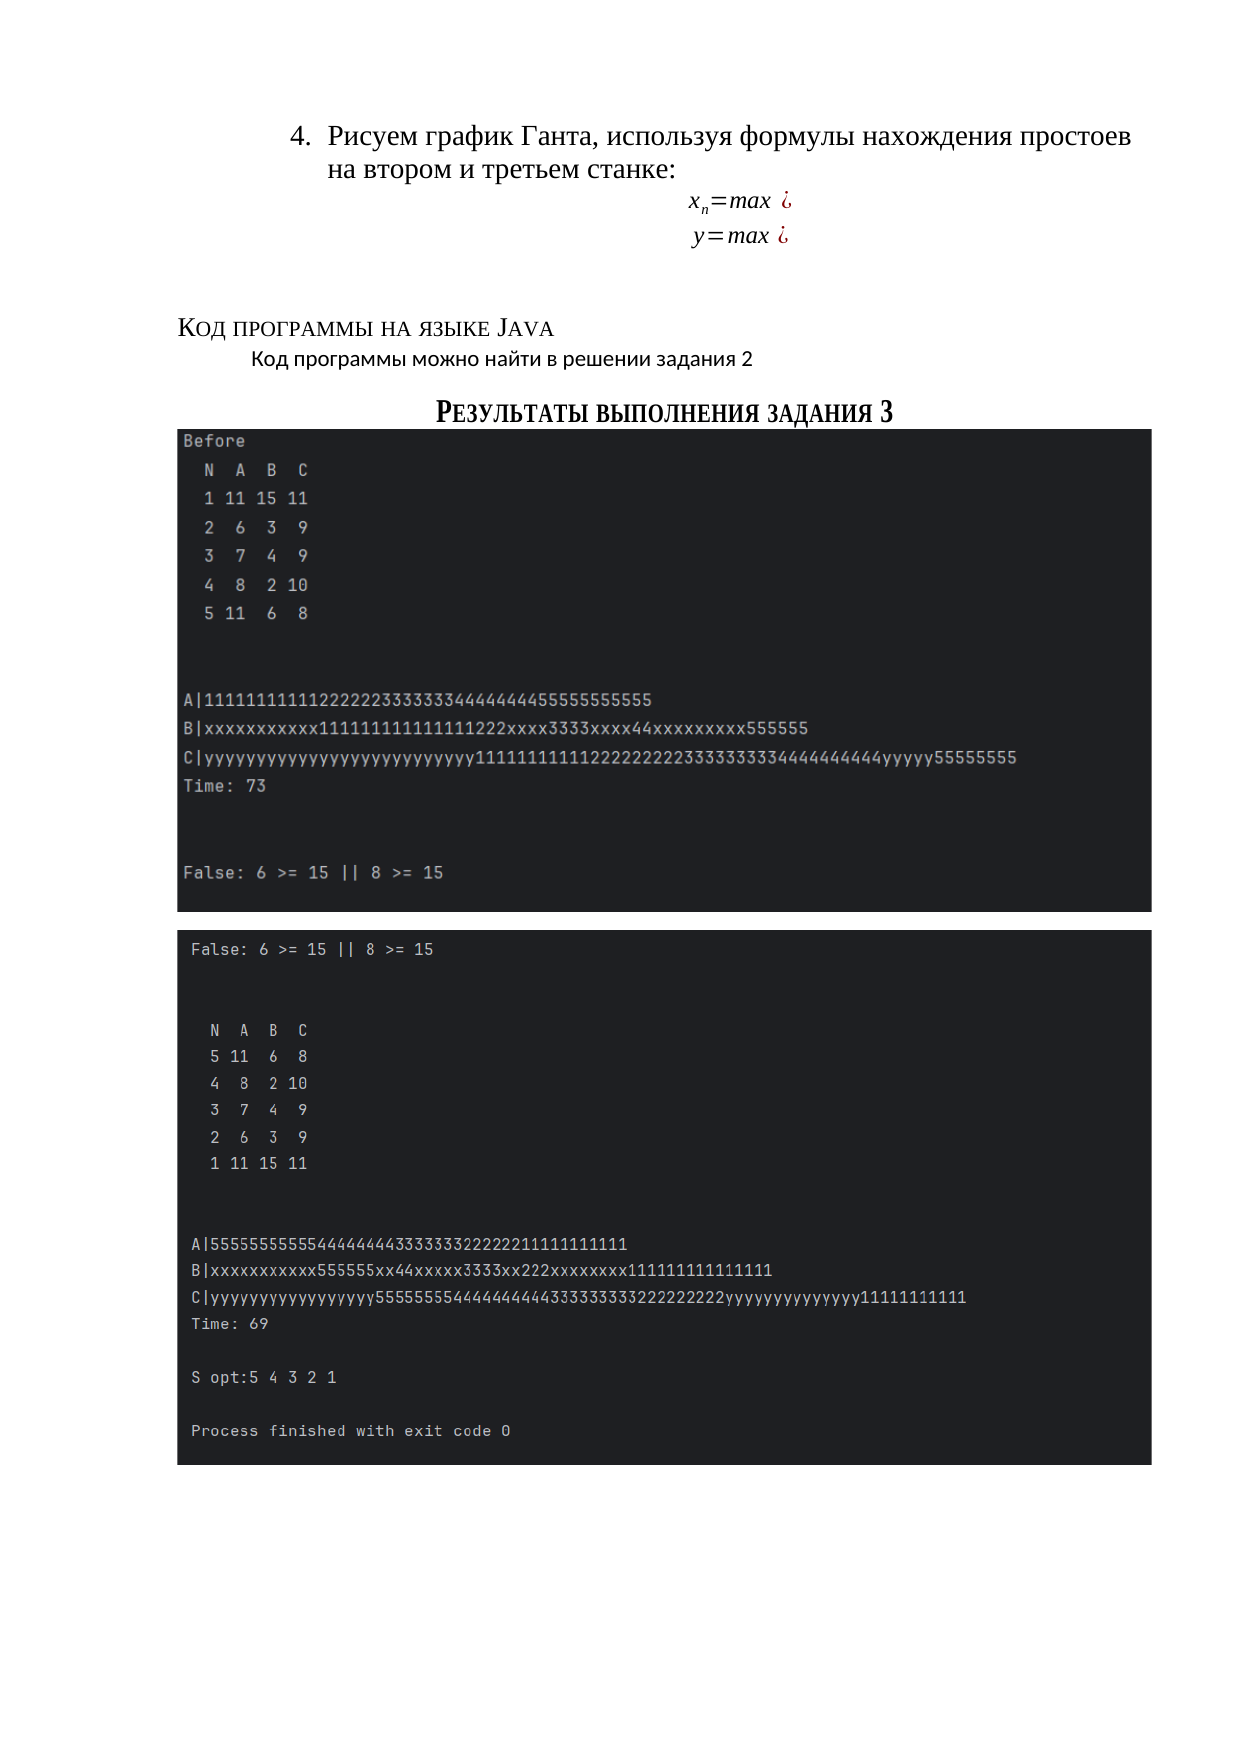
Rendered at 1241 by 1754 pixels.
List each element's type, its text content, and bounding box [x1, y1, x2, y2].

text Код программы можно найти в решении задания 2 [177, 344, 1152, 372]
subtitle Результаты выполнения задания 3 [177, 391, 1152, 429]
picture [177, 930, 1152, 1465]
subtitle Код программы на языке Java [177, 311, 1152, 342]
list Рисуем график Ганта, используя формулы нахождения простоев на втором и третьем станке: [290, 118, 1152, 185]
picture [177, 429, 1152, 912]
